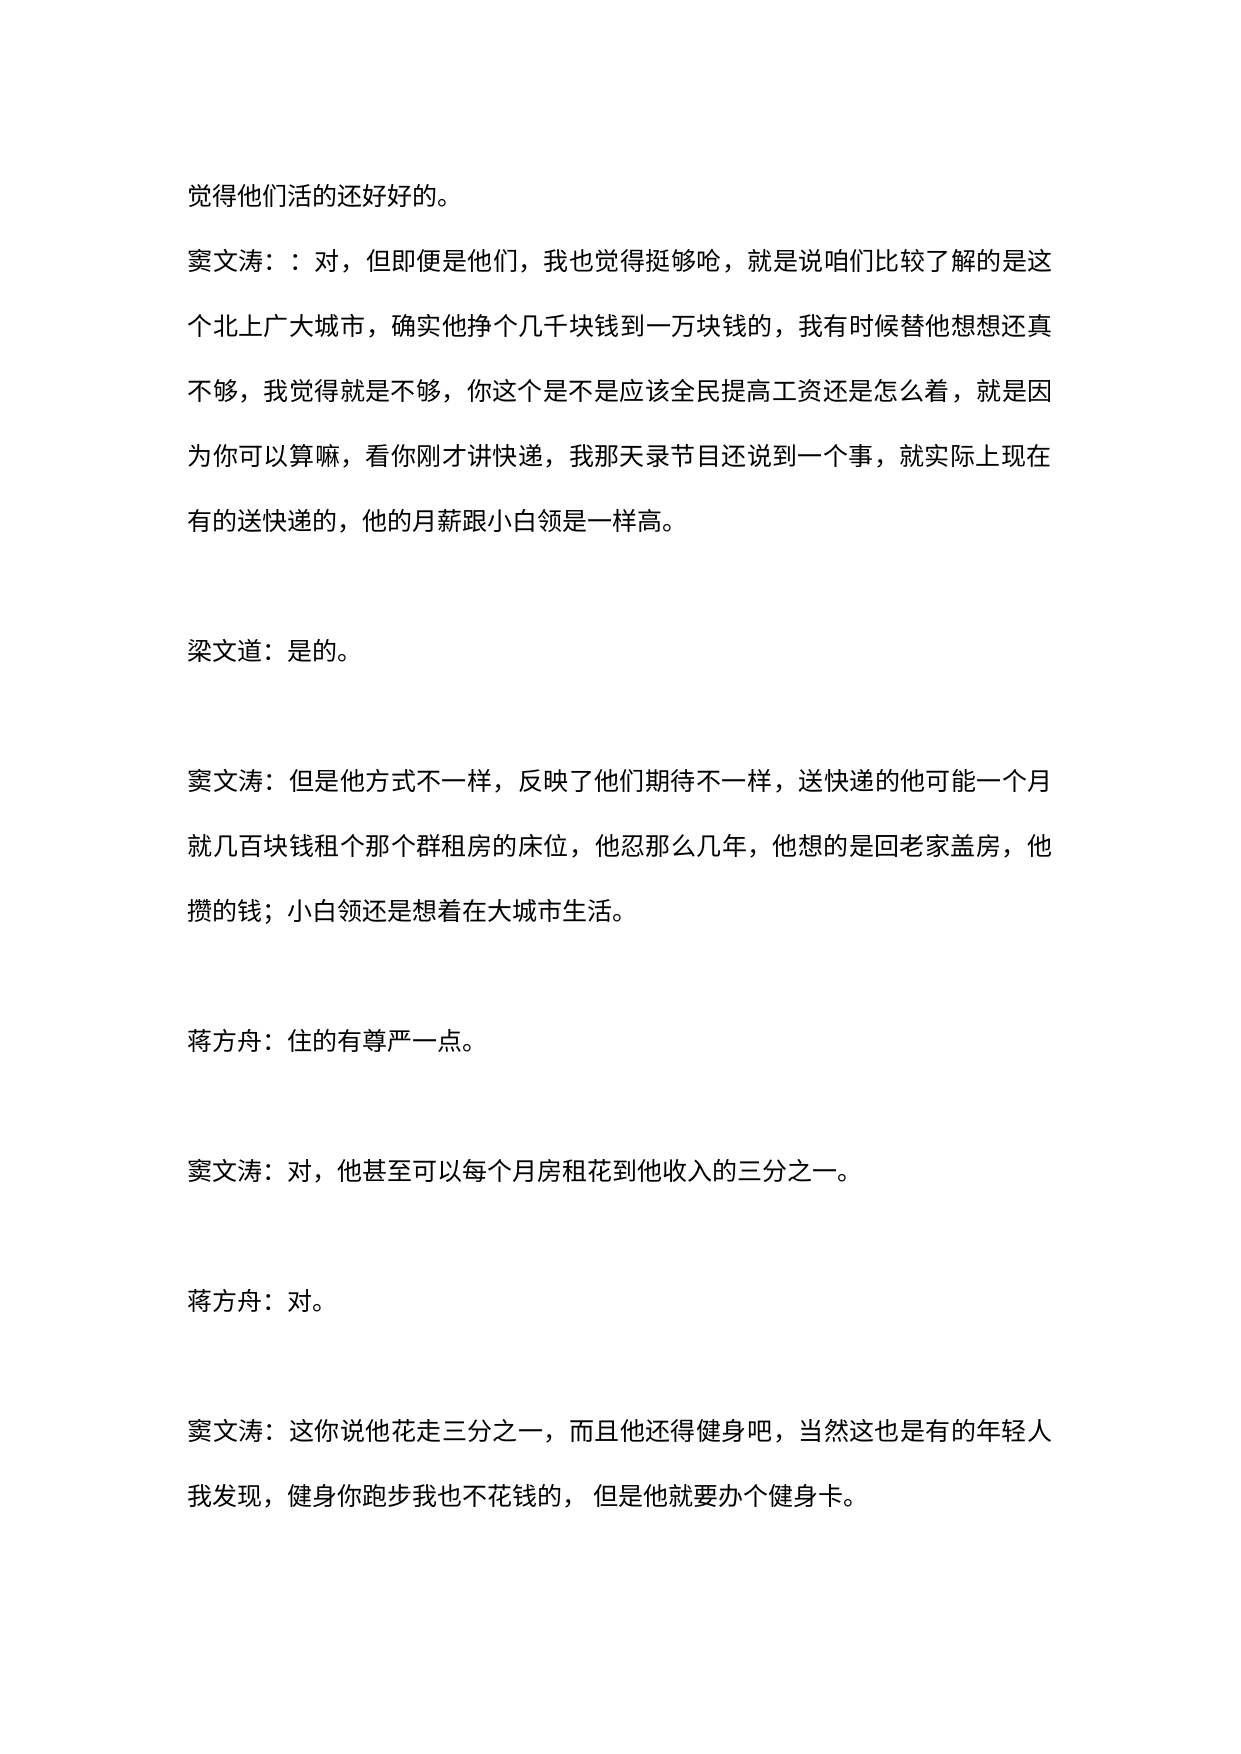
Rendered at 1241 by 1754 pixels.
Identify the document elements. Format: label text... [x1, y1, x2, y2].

text 蒋方舟：住的有尊严一点。 [187, 1007, 1053, 1072]
text 窦文涛：对，他甚至可以每个月房租花到他收入的三分之一。 [187, 1137, 1053, 1202]
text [187, 162, 1053, 227]
text 窦文涛：：对，但即便是他们，我也觉得挺够呛，就是说咱们比较了解的是这个北上广大城市，确实他挣个几千块钱到一万块钱的，我有时候替他想想还真不够，我觉得就是不够，你这个是不是应该全民提高工资还是怎么着，就是因为你可以算嘛，看你刚才讲快递，我那天录节目还说到一个事，就实际上现在有的送快递的，他的月薪跟小白领是一样高。 [187, 227, 1053, 552]
text 梁文道：是的。 [187, 617, 1053, 682]
text 窦文涛：但是他方式不一样，反映了他们期待不一样，送快递的他可能一个月就几百块钱租个那个群租房的床位，他忍那么几年，他想的是回老家盖房，他攒的钱；小白领还是想着在大城市生活。 [187, 747, 1053, 942]
text 窦文涛：这你说他花走三分之一，而且他还得健身吧，当然这也是有的年轻人我发现，健身你跑步我也不花钱的， 但是他就要办个健身卡。 [187, 1397, 1053, 1527]
text 蒋方舟：对。 [187, 1267, 1053, 1332]
